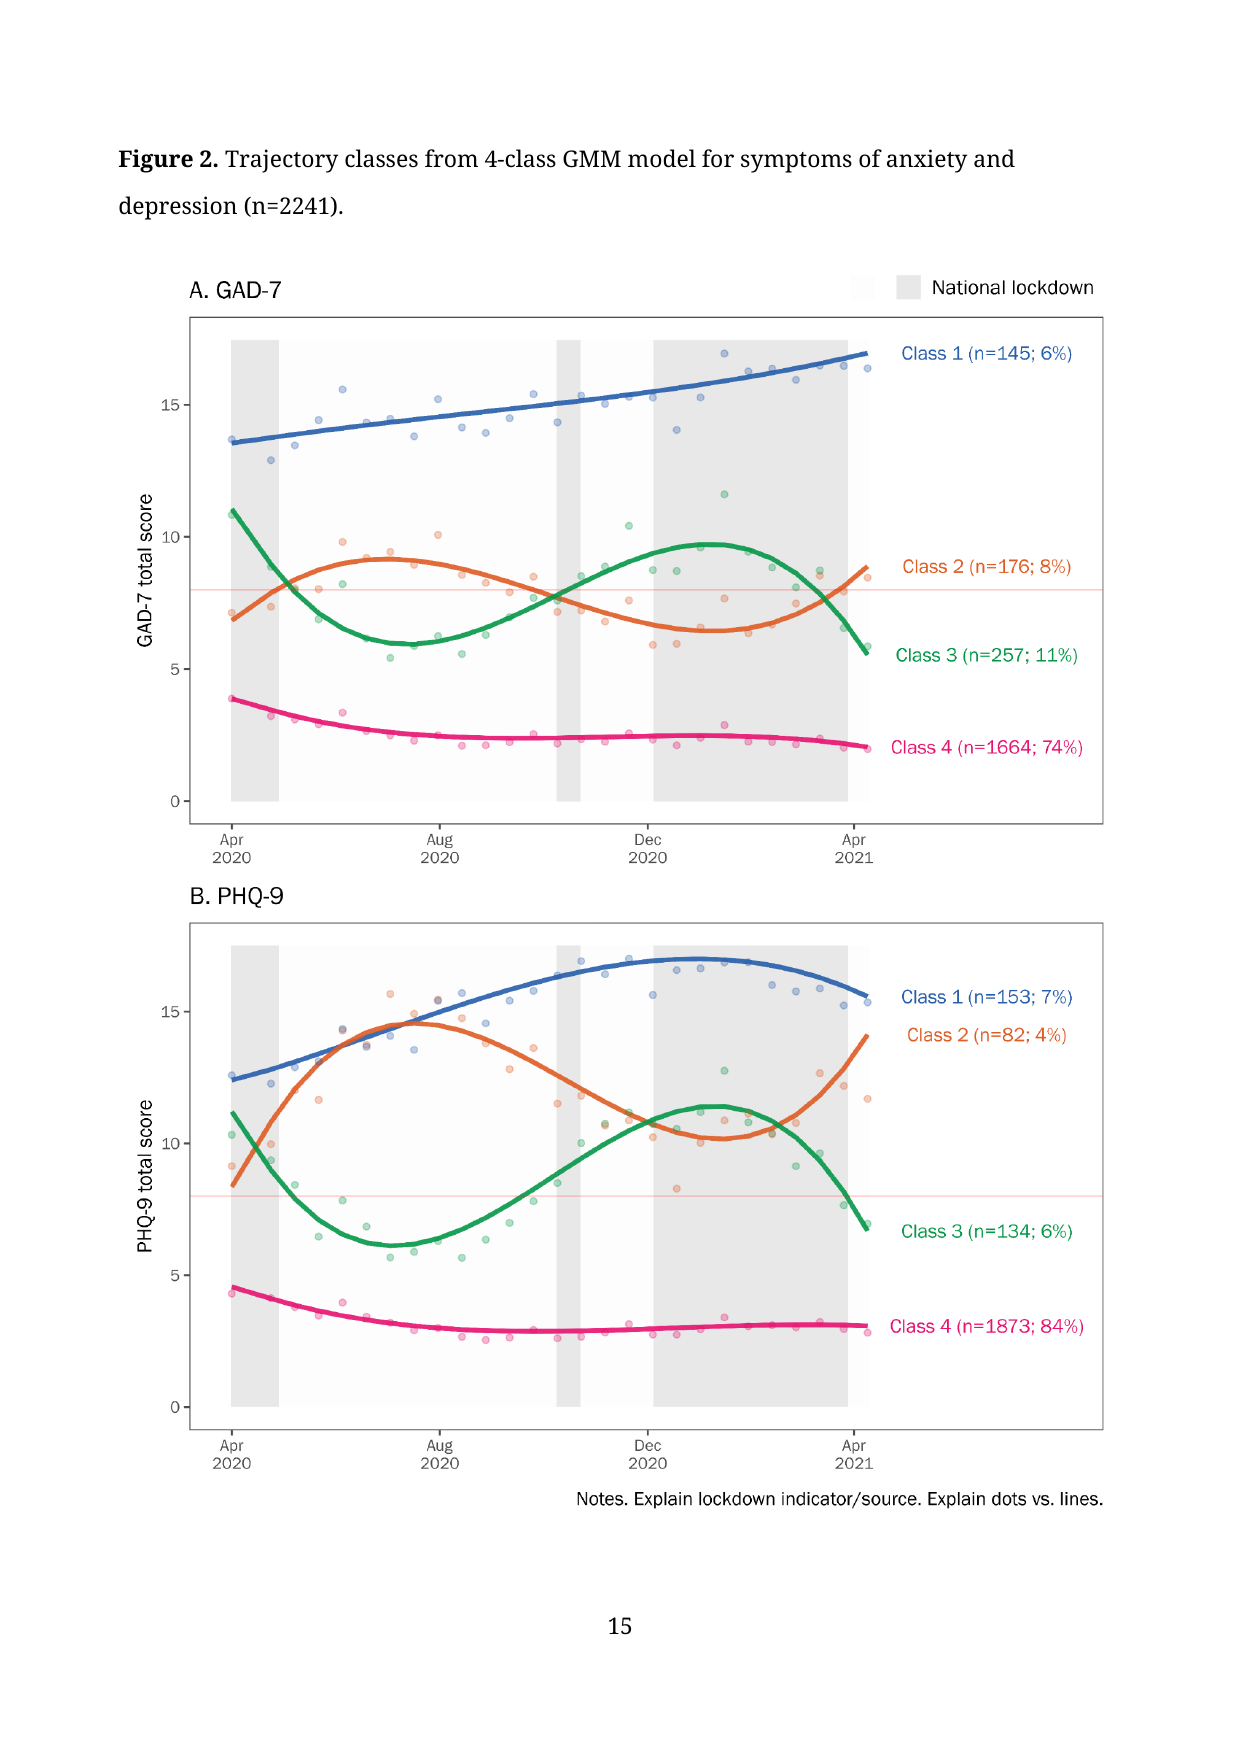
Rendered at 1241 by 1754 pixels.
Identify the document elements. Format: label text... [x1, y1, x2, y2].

text Figure 2. Trajectory classes from 4-class GMM model for symptoms of anxiety and depression (n=2241). [118, 143, 1122, 221]
picture [118, 261, 1122, 1518]
